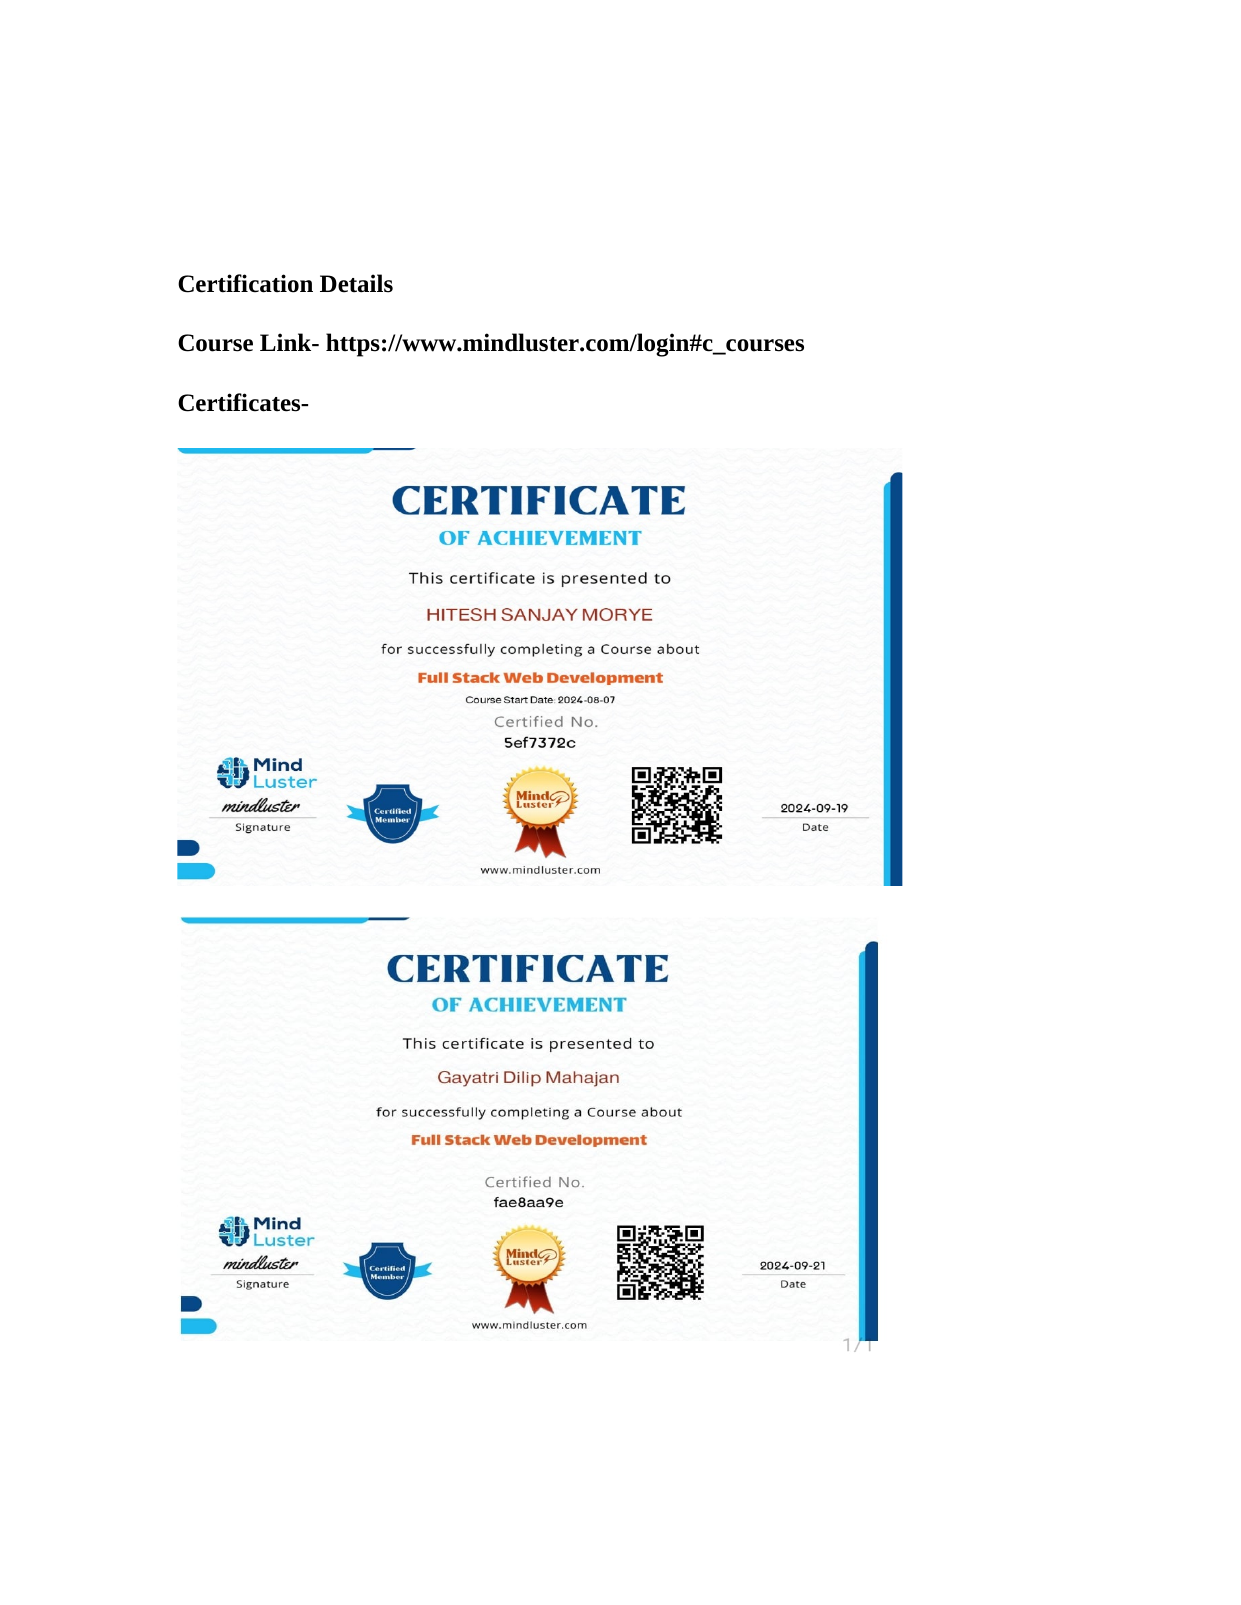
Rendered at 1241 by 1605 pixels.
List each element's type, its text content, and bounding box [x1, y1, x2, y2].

text Course Link- https://www.mindluster.com/login#c_courses [177, 328, 1130, 357]
text Certificates- [177, 388, 1130, 417]
picture [177, 448, 903, 886]
text Certification Details [177, 269, 1130, 297]
picture [177, 916, 903, 1354]
